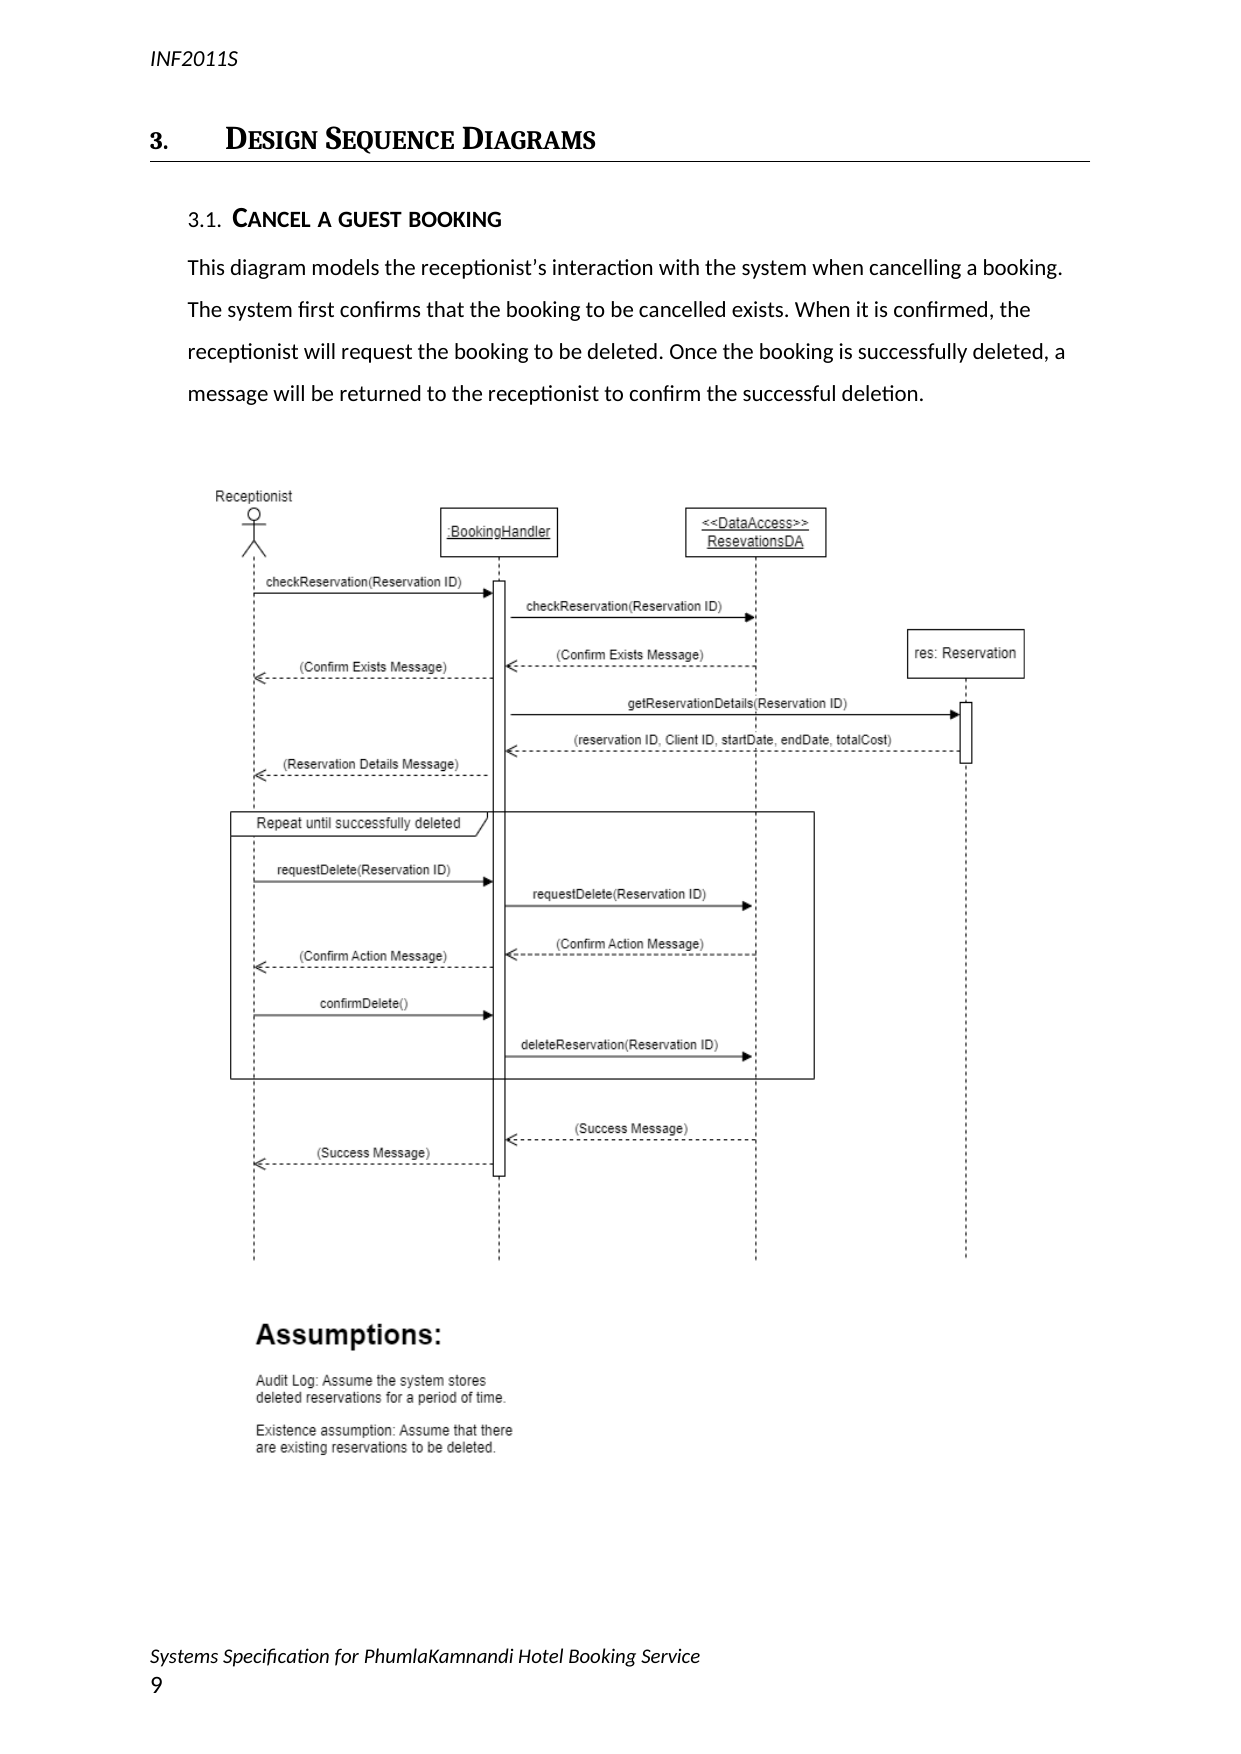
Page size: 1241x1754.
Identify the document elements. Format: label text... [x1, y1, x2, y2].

subtitle Design Sequence Diagrams [150, 116, 1090, 161]
picture [215, 487, 1025, 1483]
text This diagram models the receptionist’s interaction with the system when cancelling a booking. The system first confirms that the booking to be cancelled exists. When it is confirmed, the receptionist will request the booking to be deleted. Once the booking is successfully deleted, a message will be returned to the receptionist to confirm the successful deletion. [187, 253, 1090, 407]
subtitle Cancel a guest booking [187, 199, 1090, 235]
